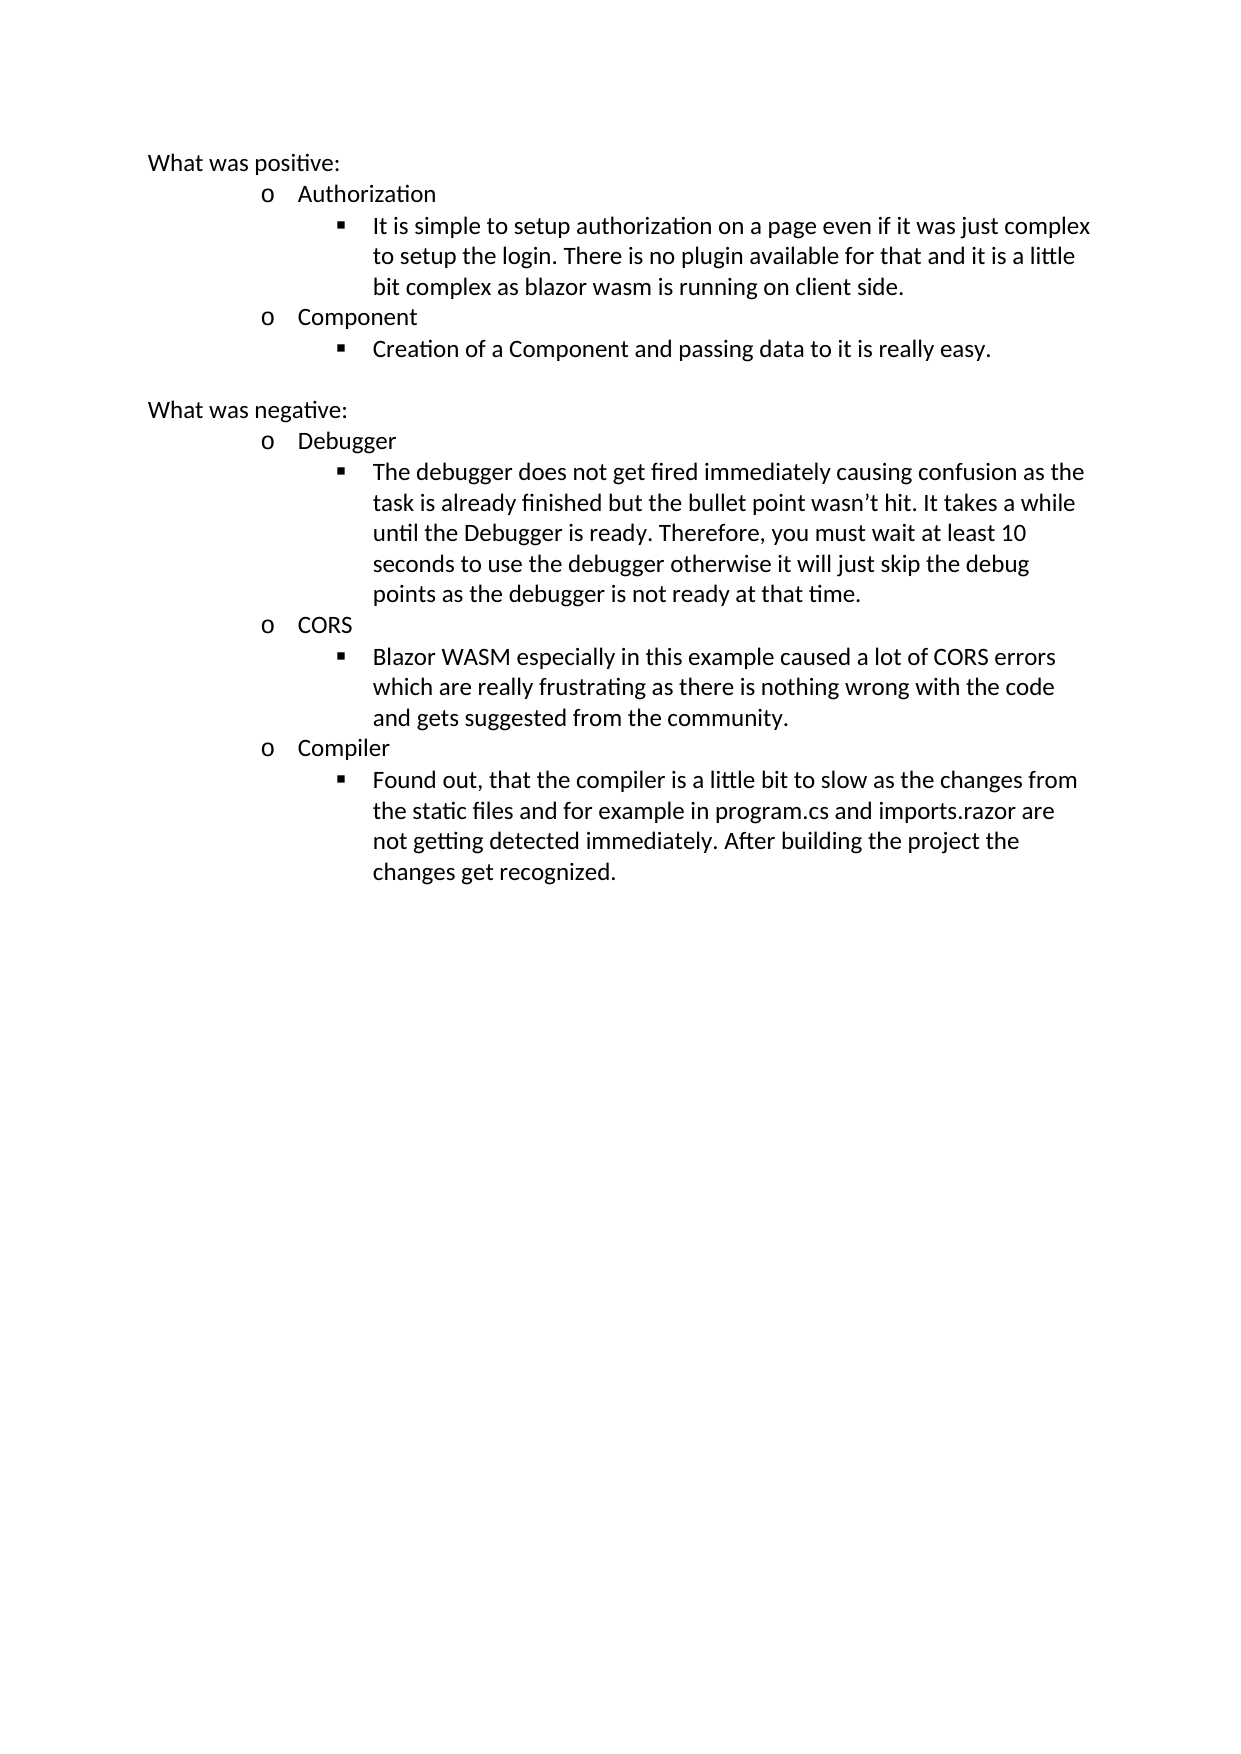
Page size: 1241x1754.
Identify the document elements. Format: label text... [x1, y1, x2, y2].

text What was negative: [148, 394, 1093, 425]
list Component [260, 301, 1093, 333]
list Authorization [260, 178, 1093, 210]
list Debugger [260, 425, 1093, 457]
list Compiler [260, 732, 1093, 764]
list It is simple to setup authorization on a page even if it was just complex to setup the login. There is no plugin available for that and it is a little bit complex as blazor wasm is running on client side. [335, 210, 1093, 301]
list Creation of a Component and passing data to it is really easy. [335, 333, 1093, 364]
list CORS [260, 609, 1093, 641]
list Blazor WASM especially in this example caused a lot of CORS errors which are really frustrating as there is nothing wrong with the code and gets suggested from the community. [335, 641, 1093, 732]
text What was positive: [148, 148, 1093, 178]
list The debugger does not get fired immediately causing confusion as the task is already finished but the bullet point wasn’t hit. It takes a while until the Debugger is ready. Therefore, you must wait at least 10 seconds to use the debugger otherwise it will just skip the debug points as the debugger is not ready at that time. [335, 457, 1093, 609]
list Found out, that the compiler is a little bit to slow as the changes from the static files and for example in program.cs and imports.razor are not getting detected immediately. After building the project the changes get recognized. [335, 764, 1093, 886]
